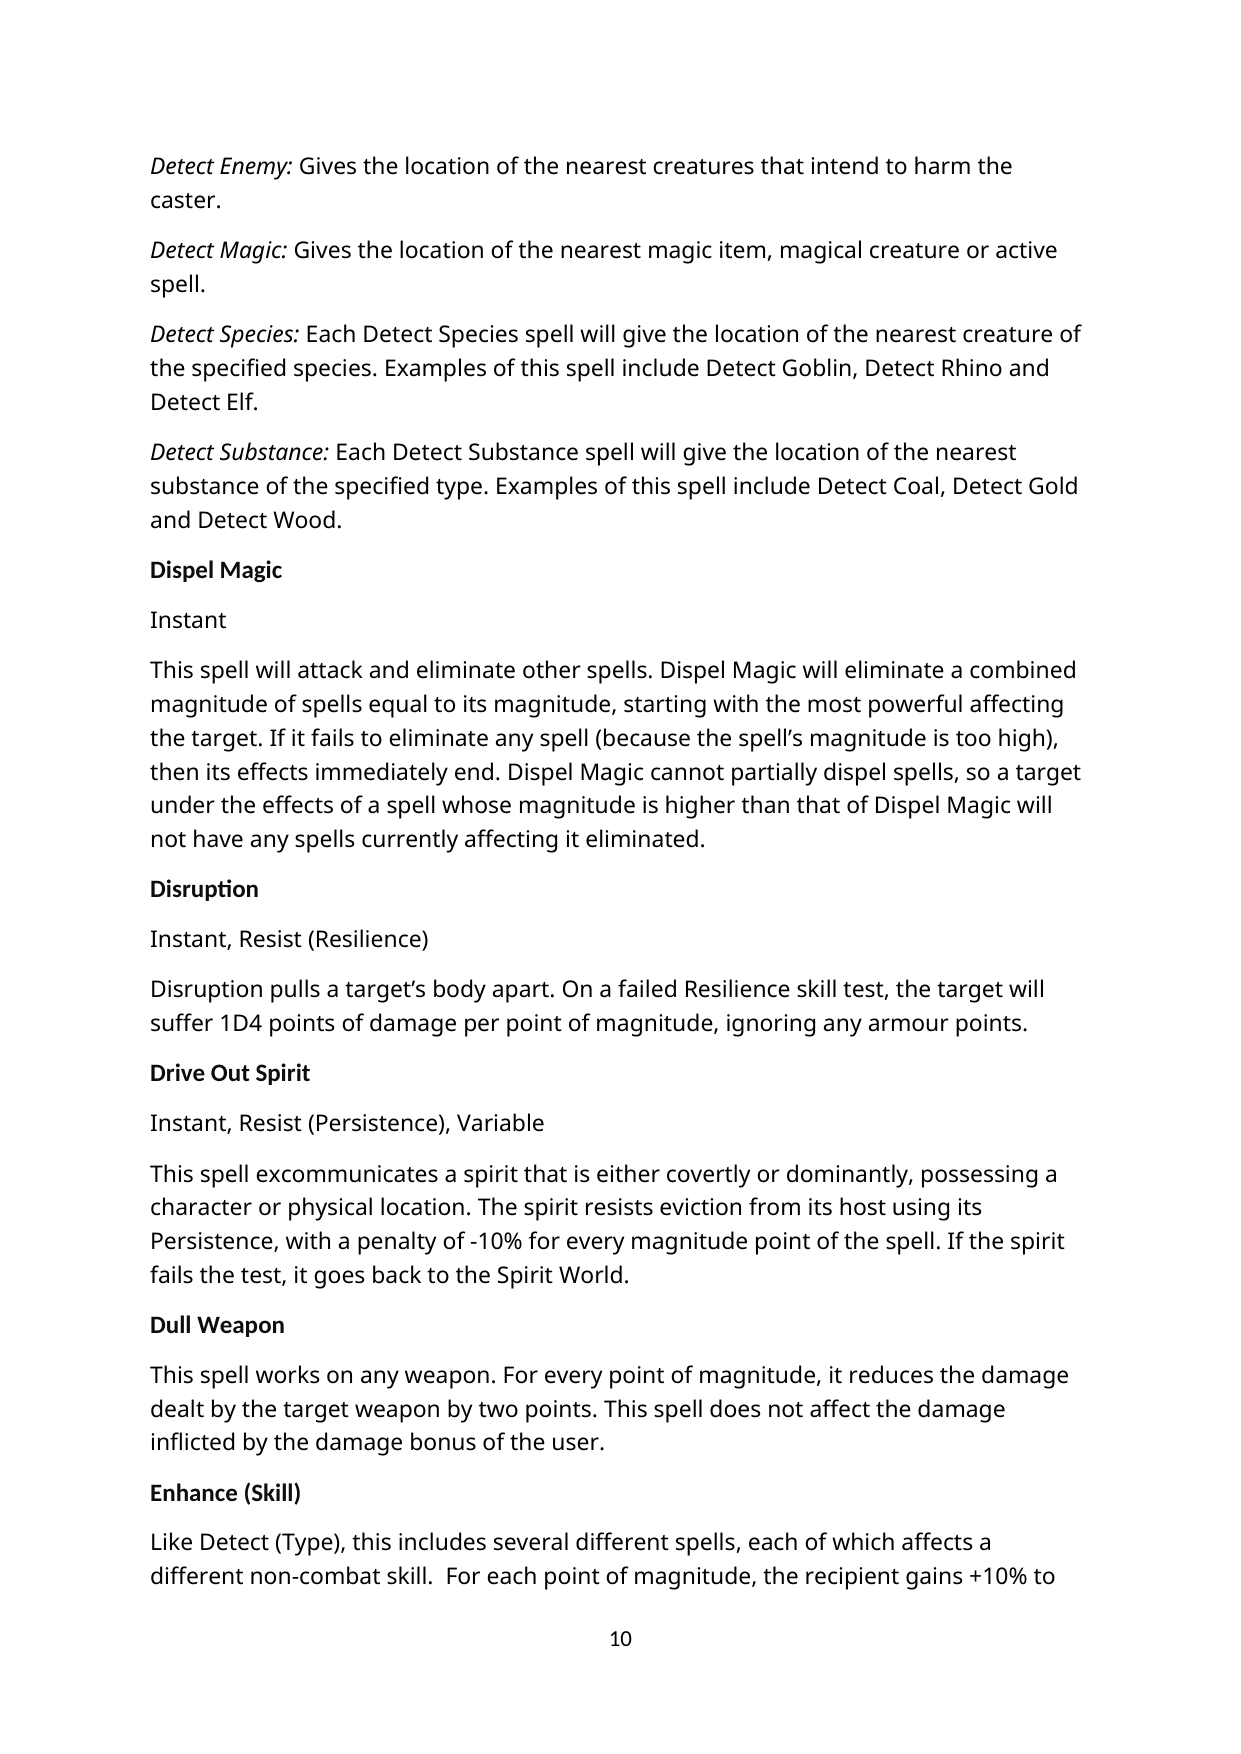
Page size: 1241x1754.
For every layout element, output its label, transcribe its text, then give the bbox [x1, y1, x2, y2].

text This spell will attack and eliminate other spells. Dispel Magic will eliminate a combined magnitude of spells equal to its magnitude, starting with the most powerful affecting the target. If it fails to eliminate any spell (because the spell’s magnitude is too high), then its effects immediately end. Dispel Magic cannot partially dispel spells, so a target under the effects of a spell whose magnitude is higher than that of Dispel Magic will not have any spells currently affecting it eliminated. [150, 654, 1090, 854]
text Detect Magic: Gives the location of the nearest magic item, magical creature or active spell. [150, 234, 1090, 299]
text Detect Enemy: Gives the location of the nearest creatures that intend to harm the caster. [150, 150, 1090, 215]
subtitle Dispel Magic [150, 554, 1090, 585]
subtitle Drive Out Spirit [150, 1057, 1090, 1088]
text Instant [150, 604, 1090, 635]
subtitle Enhance (Skill) [150, 1477, 1090, 1507]
subtitle Disruption [150, 873, 1090, 904]
text This spell excommunicates a spirit that is either covertly or dominantly, possessing a character or physical location. The spirit resists eviction from its host using its Persistence, with a penalty of -10% for every magnitude point of the spell. If the spirit fails the test, it goes back to the Spirit World. [150, 1157, 1090, 1290]
text Instant, Resist (Resilience) [150, 923, 1090, 954]
text Detect Substance: Each Detect Substance spell will give the location of the nearest substance of the specified type. Examples of this spell include Detect Coal, Detect Gold and Detect Wood. [150, 436, 1090, 535]
text This spell works on any weapon. For every point of magnitude, it reduces the damage dealt by the target weapon by two points. This spell does not affect the damage inflicted by the damage bonus of the user. [150, 1359, 1090, 1457]
text Detect Species: Each Detect Species spell will give the location of the nearest creature of the specified species. Examples of this spell include Detect Goblin, Detect Rhino and Detect Elf. [150, 318, 1090, 417]
subtitle Dull Weapon [150, 1309, 1090, 1340]
text Disruption pulls a target’s body apart. On a failed Resilience skill test, the target will suffer 1D4 points of damage per point of magnitude, ignoring any armour points. [150, 973, 1090, 1038]
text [150, 1526, 1090, 1591]
text Instant, Resist (Persistence), Variable [150, 1107, 1090, 1138]
